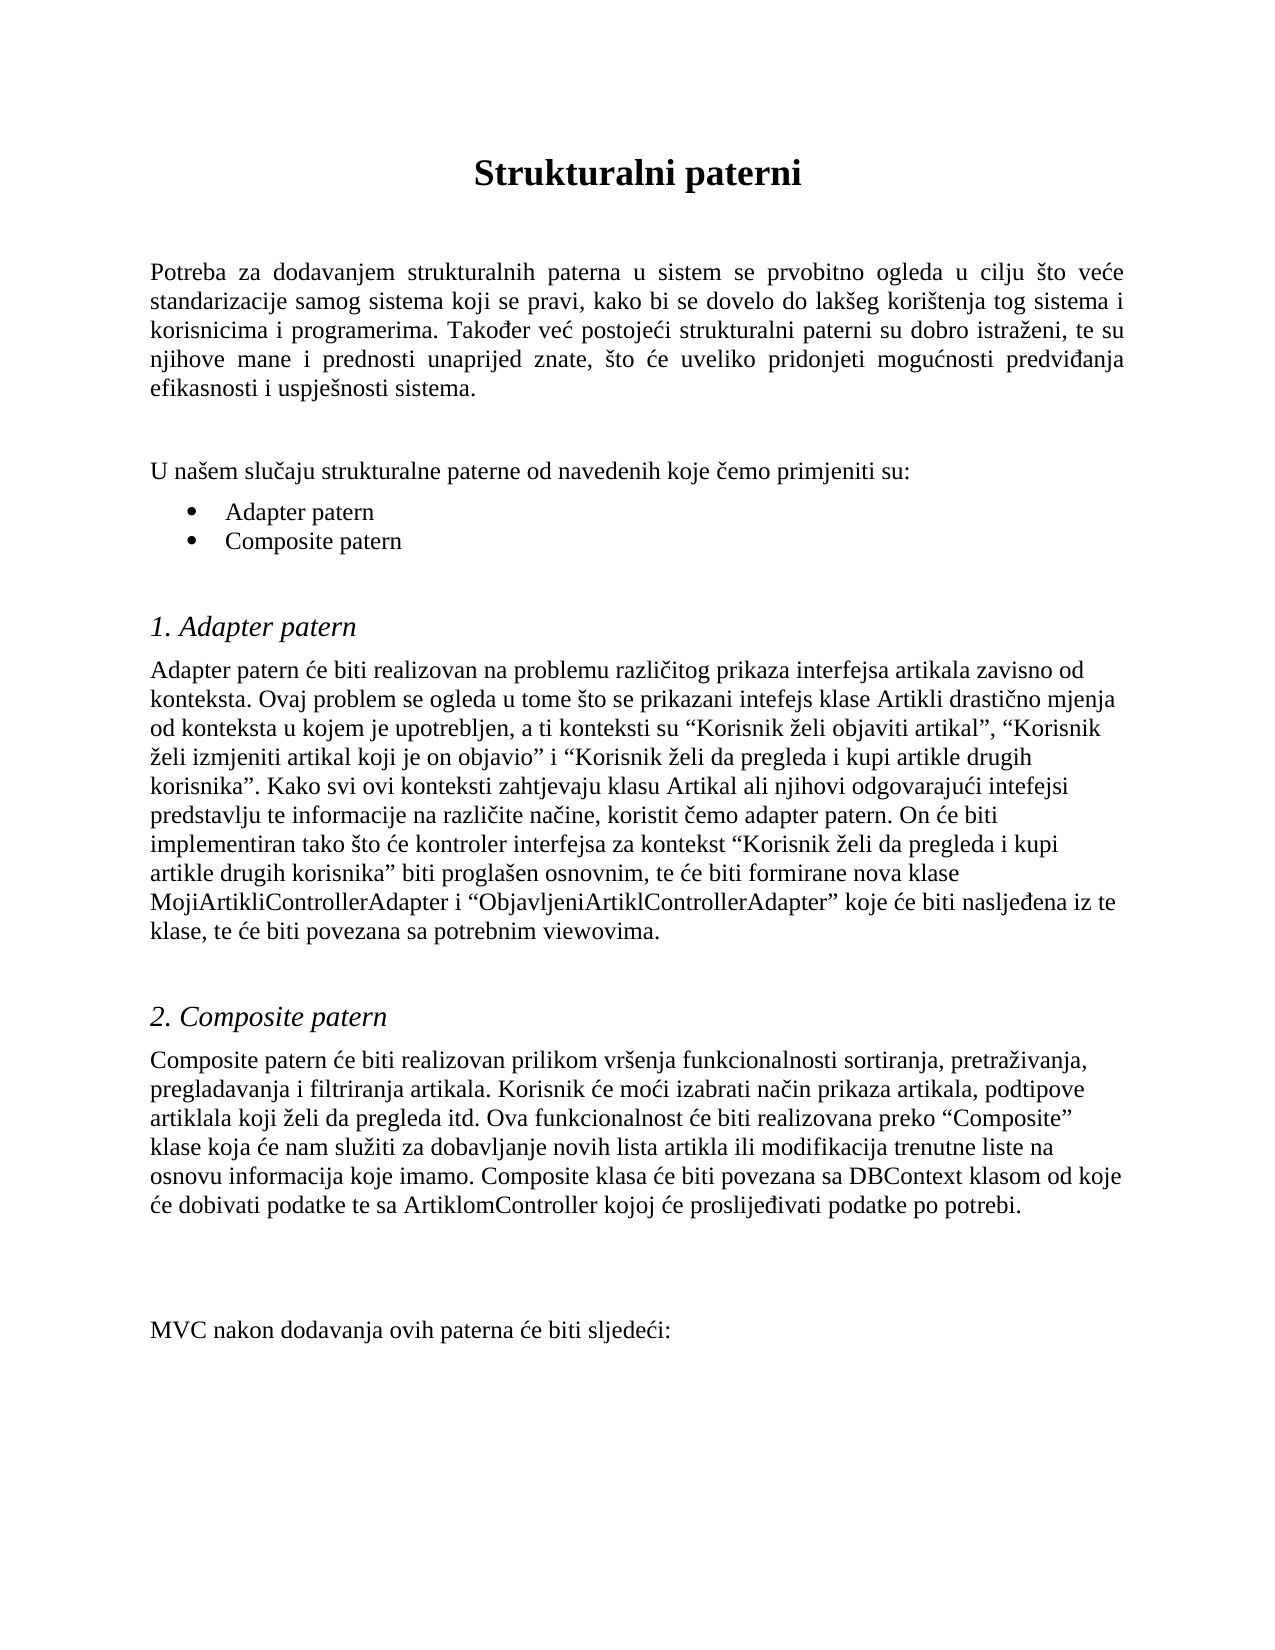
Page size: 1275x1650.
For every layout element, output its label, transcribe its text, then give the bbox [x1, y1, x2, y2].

text Potreba za dodavanjem strukturalnih paterna u sistem se prvobitno ogleda u cilju što veće standarizacije samog sistema koji se pravi, kako bi se dovelo do lakšeg korištenja tog sistema i korisnicima i programerima. Također već postojeći strukturalni paterni su dobro istraženi, te su njihove mane i prednosti unaprijed znate, što će uveliko pridonjeti mogućnosti predviđanja efikasnosti i uspješnosti sistema. [150, 257, 1125, 402]
text Adapter patern će biti realizovan na problemu različitog prikaza interfejsa artikala zavisno od konteksta. Ovaj problem se ogleda u tome što se prikazani intefejs klase Artikli drastično mjenja od konteksta u kojem je upotrebljen, a ti konteksti su “Korisnik želi objaviti artikal”, “Korisnik želi izmjeniti artikal koji je on objavio” i “Korisnik želi da pregleda i kupi artikle drugih korisnika”. Kako svi ovi konteksti zahtjevaju klasu Artikal ali njihovi odgovarajući intefejsi predstavlju te informacije na različite načine, koristit čemo adapter patern. On će biti implementiran tako što će kontroler interfejsa za kontekst “Korisnik želi da pregleda i kupi artikle drugih korisnika” biti proglašen osnovnim, te će biti formirane nova klase MojiArtikliControllerAdapter i “ObjavljeniArtiklControllerAdapter” koje će biti nasljeđena iz te klase, te će biti povezana sa potrebnim viewovima. [150, 656, 1125, 945]
text U našem slučaju strukturalne paterne od navedenih koje čemo primjeniti su: [150, 456, 1125, 485]
text Strukturalni paterni [150, 150, 1125, 193]
text 1. Adapter patern [150, 609, 1125, 643]
text MVC nakon dodavanja ovih paterna će biti sljedeći: [150, 1315, 1125, 1343]
list Composite patern [187, 526, 1125, 555]
text 2. Composite patern [150, 999, 1125, 1033]
text Composite patern će biti realizovan prilikom vršenja funkcionalnosti sortiranja, pretraživanja, pregladavanja i filtriranja artikala. Korisnik će moći izabrati način prikaza artikala, podtipove artiklala koji želi da pregleda itd. Ova funkcionalnost će biti realizovana preko “Composite” klase koja će nam služiti za dobavljanje novih lista artikla ili modifikacija trenutne liste na osnovu informacija koje imamo. Composite klasa će biti povezana sa DBContext klasom od koje će dobivati podatke te sa ArtiklomController kojoj će proslijeđivati podatke po potrebi. [150, 1046, 1125, 1219]
list Adapter patern [187, 497, 1125, 526]
